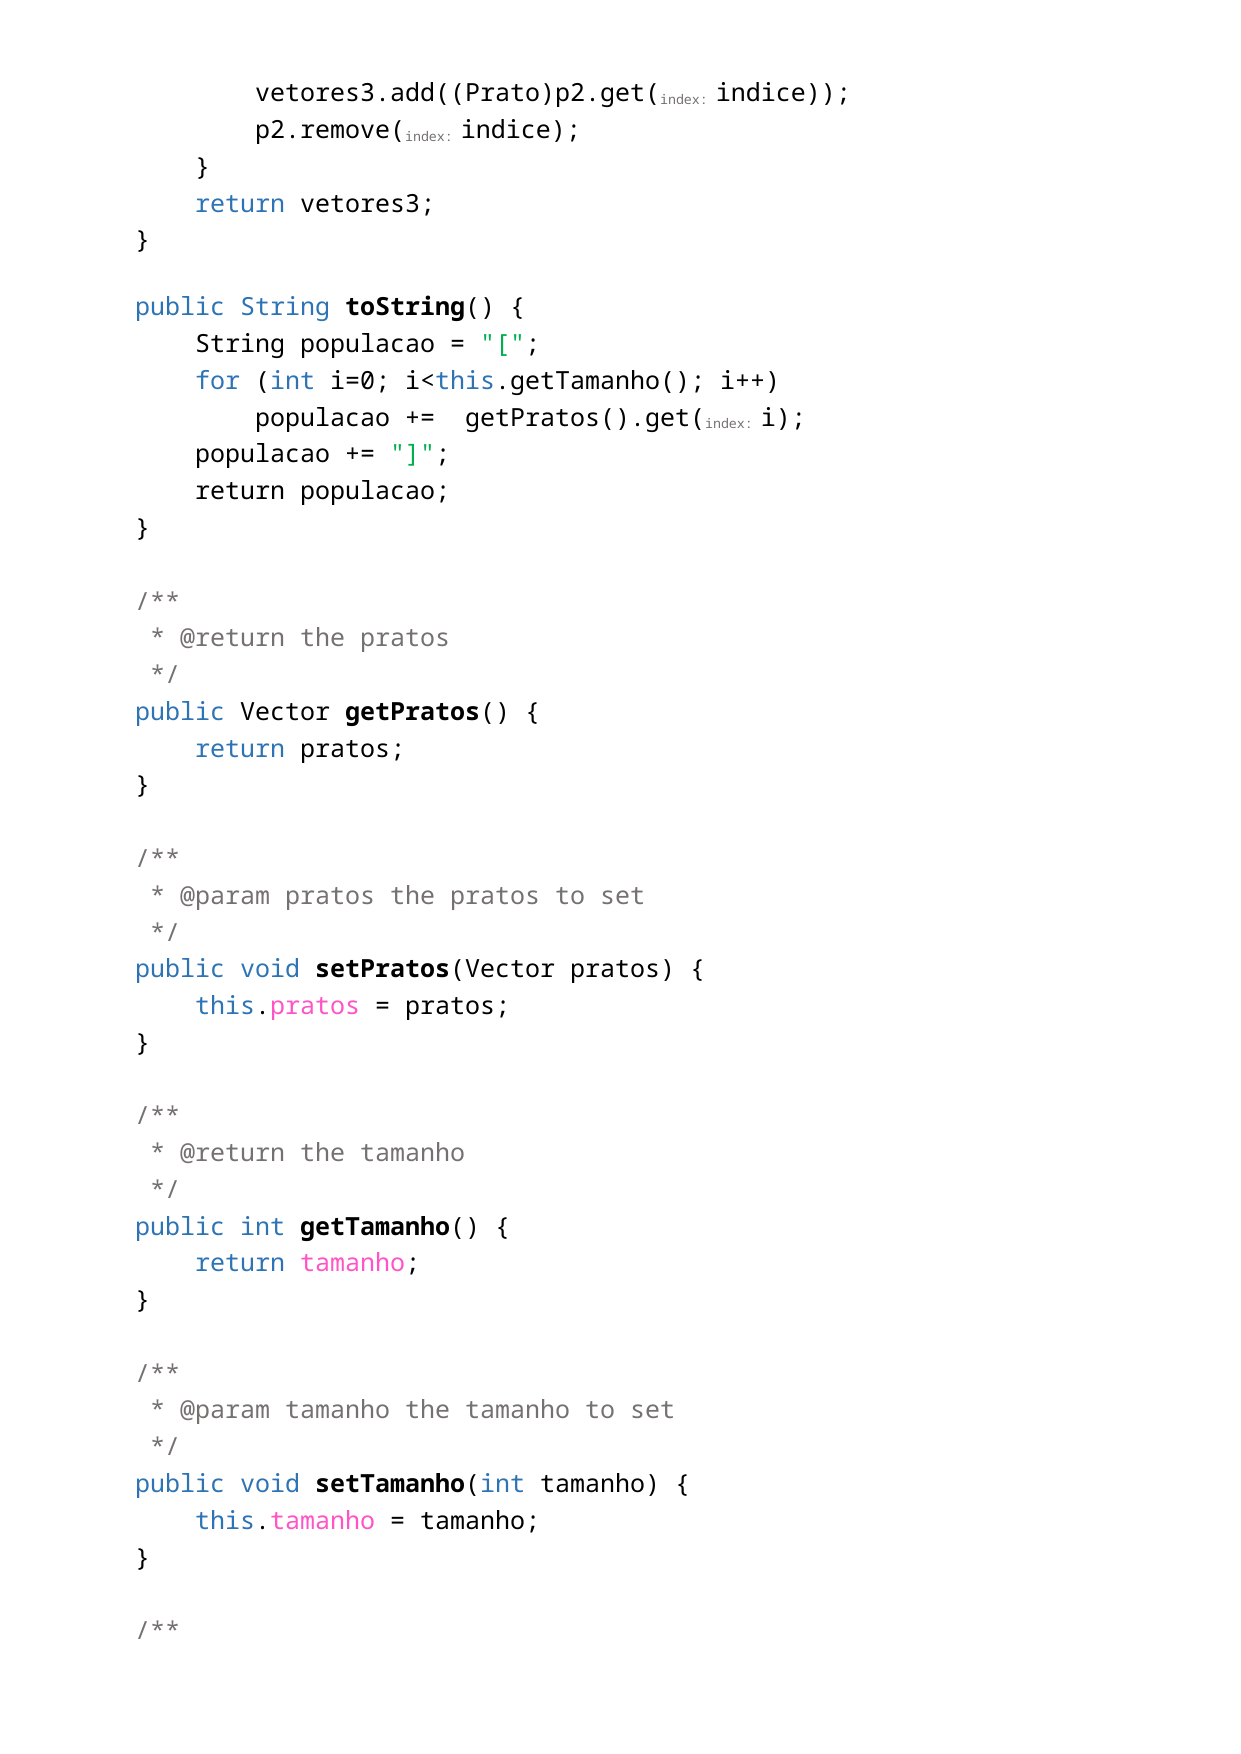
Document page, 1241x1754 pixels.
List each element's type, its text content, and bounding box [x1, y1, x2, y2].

text String populacao = "["; [75, 326, 1165, 360]
text * @return the pratos [75, 620, 1165, 654]
text } [75, 1282, 1165, 1316]
text public void setPratos(Vector pratos) { [75, 951, 1165, 985]
text } [75, 148, 1165, 183]
text /** [75, 583, 1165, 617]
text } [75, 510, 1165, 544]
text * @param pratos the pratos to set [75, 877, 1165, 911]
text this.tamanho = tamanho; [75, 1502, 1165, 1537]
text */ [75, 1172, 1165, 1206]
text return tamanho; [75, 1245, 1165, 1279]
text return populacao; [75, 473, 1165, 507]
text return pratos; [75, 730, 1165, 764]
text populacao += getPratos().get(index: i); [75, 399, 1165, 433]
text * @return the tamanho [75, 1135, 1165, 1169]
text */ [75, 657, 1165, 691]
text return vetores3; [75, 185, 1165, 219]
text } [75, 767, 1165, 801]
text /** [75, 1613, 1165, 1647]
text } [75, 1539, 1165, 1573]
text populacao += "]"; [75, 436, 1165, 470]
text /** [75, 841, 1165, 875]
text /** [75, 1098, 1165, 1132]
text public int getTamanho() { [75, 1208, 1165, 1242]
text */ [75, 1429, 1165, 1463]
text } [75, 1024, 1165, 1058]
text * @param tamanho the tamanho to set [75, 1392, 1165, 1426]
text p2.remove(index: indice); [75, 112, 1165, 146]
text /** [75, 1355, 1165, 1389]
text public String toString() { [75, 289, 1165, 323]
text for (int i=0; i<this.getTamanho(); i++) [75, 363, 1165, 397]
text public Vector getPratos() { [75, 693, 1165, 728]
text } [75, 222, 1165, 256]
text public void setTamanho(int tamanho) { [75, 1466, 1165, 1500]
text vetores3.add((Prato)p2.get(index: indice)); [75, 75, 1165, 109]
text */ [75, 914, 1165, 948]
text this.pratos = pratos; [75, 988, 1165, 1022]
